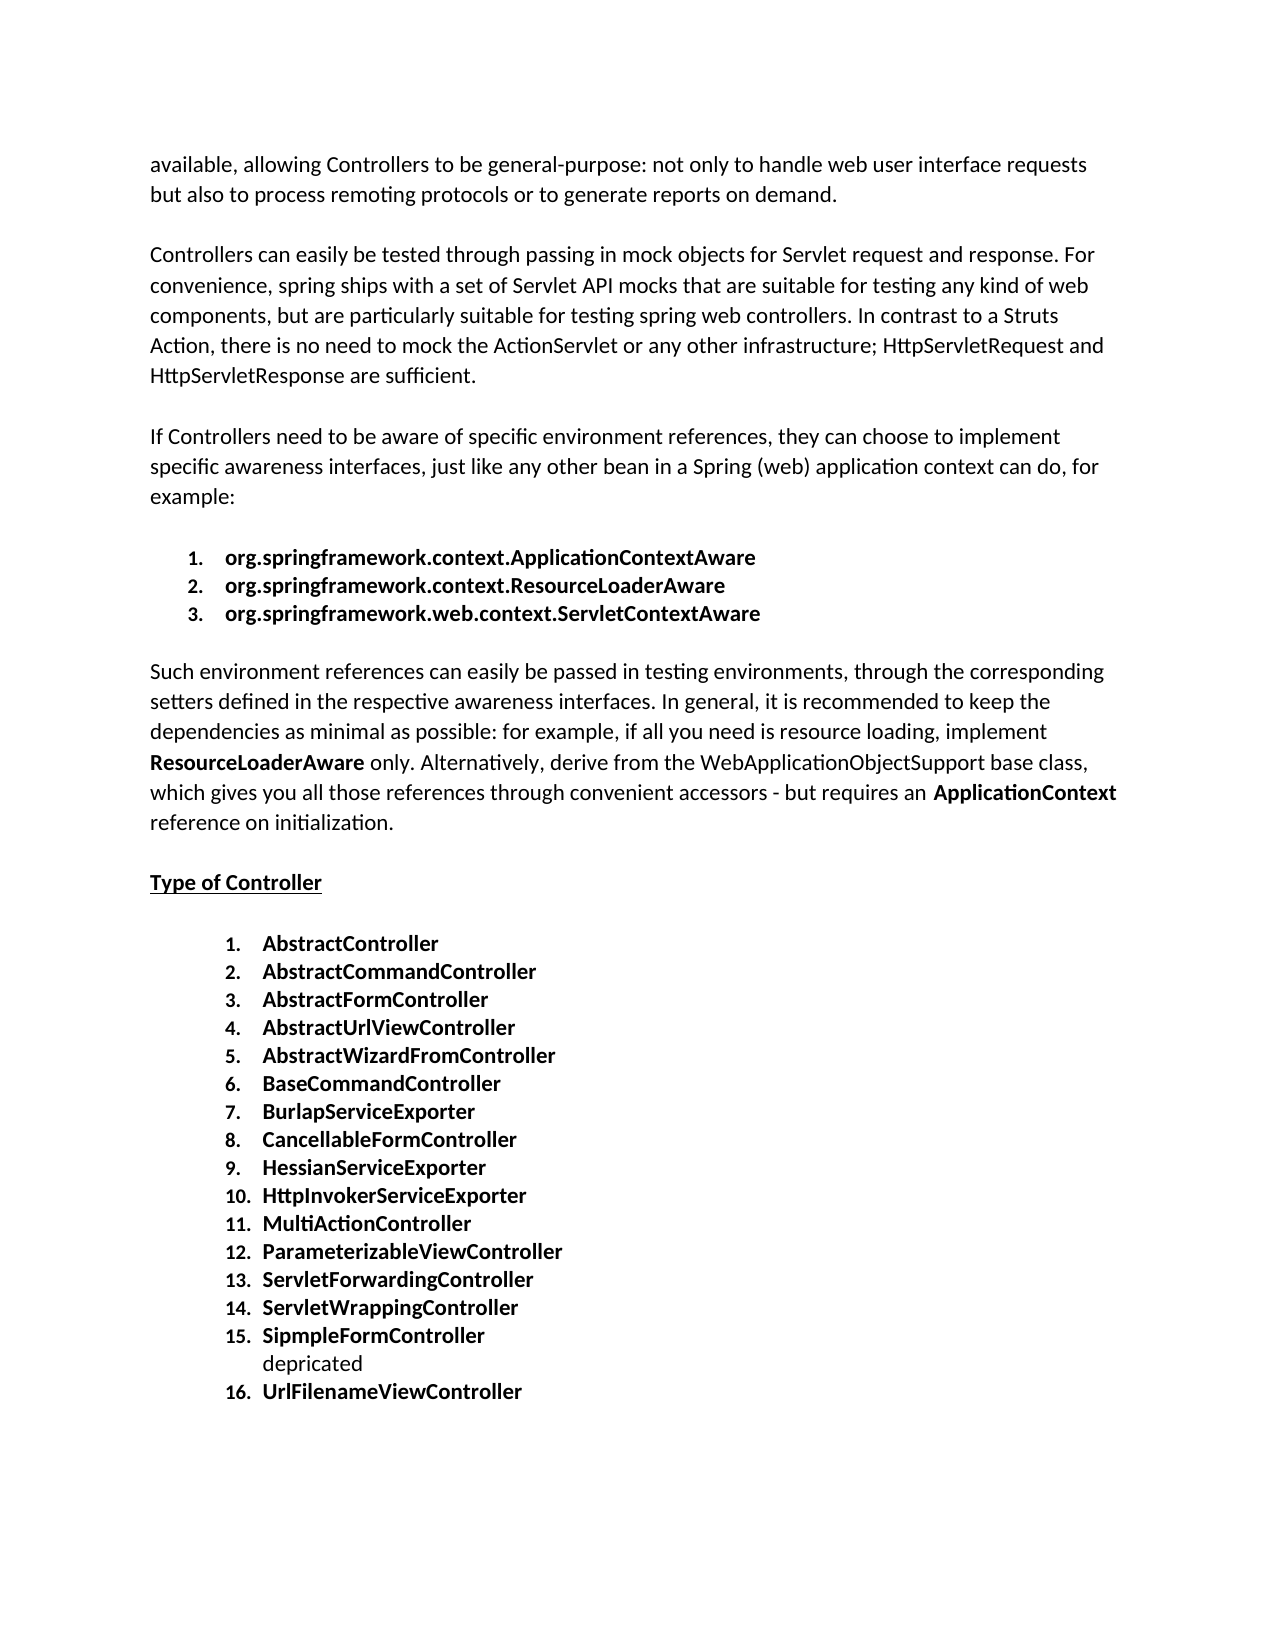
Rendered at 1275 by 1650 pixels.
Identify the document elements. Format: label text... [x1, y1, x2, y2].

list SipmpleFormController [225, 1321, 1125, 1349]
list AbstractUrlViewController [225, 1013, 1125, 1041]
text depricated [262, 1349, 1125, 1377]
text Controllers can easily be tested through passing in mock objects for Servlet request and response. For convenience, spring ships with a set of Servlet API mocks that are suitable for testing any kind of web components, but are particularly suitable for testing spring web controllers. In contrast to a Struts Action, there is no need to mock the ActionServlet or any other infrastructure; HttpServletRequest and HttpServletResponse are sufficient. [150, 241, 1125, 389]
list MultiActionController [225, 1209, 1125, 1237]
list BurlapServiceExporter [225, 1097, 1125, 1125]
list ParameterizableViewController [225, 1237, 1125, 1265]
list CancellableFormController [225, 1125, 1125, 1153]
list HessianServiceExporter [225, 1153, 1125, 1181]
list org.springframework.context.ApplicationContextAware [187, 543, 1125, 571]
text Type of Controller [150, 868, 1125, 896]
list AbstractFormController [225, 985, 1125, 1013]
list HttpInvokerServiceExporter [225, 1181, 1125, 1209]
list org.springframework.context.ResourceLoaderAware [187, 571, 1125, 599]
list AbstractWizardFromController [225, 1041, 1125, 1069]
list org.springframework.web.context.ServletContextAware [187, 599, 1125, 627]
list ServletForwardingController [225, 1265, 1125, 1293]
list AbstractCommandController [225, 957, 1125, 985]
list AbstractController [225, 929, 1125, 957]
text Such environment references can easily be passed in testing environments, through the corresponding setters defined in the respective awareness interfaces. In general, it is recommended to keep the dependencies as minimal as possible: for example, if all you need is resource loading, implement ResourceLoaderAware only. Alternatively, derive from the WebApplicationObjectSupport base class, which gives you all those references through convenient accessors - but requires an ApplicationContext reference on initialization. [150, 657, 1125, 836]
list BaseCommandController [225, 1069, 1125, 1097]
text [150, 150, 1125, 208]
list ServletWrappingController [225, 1293, 1125, 1321]
text If Controllers need to be aware of specific environment references, they can choose to implement specific awareness interfaces, just like any other bean in a Spring (web) application context can do, for example: [150, 422, 1125, 510]
list UrlFilenameViewController [225, 1377, 1125, 1405]
